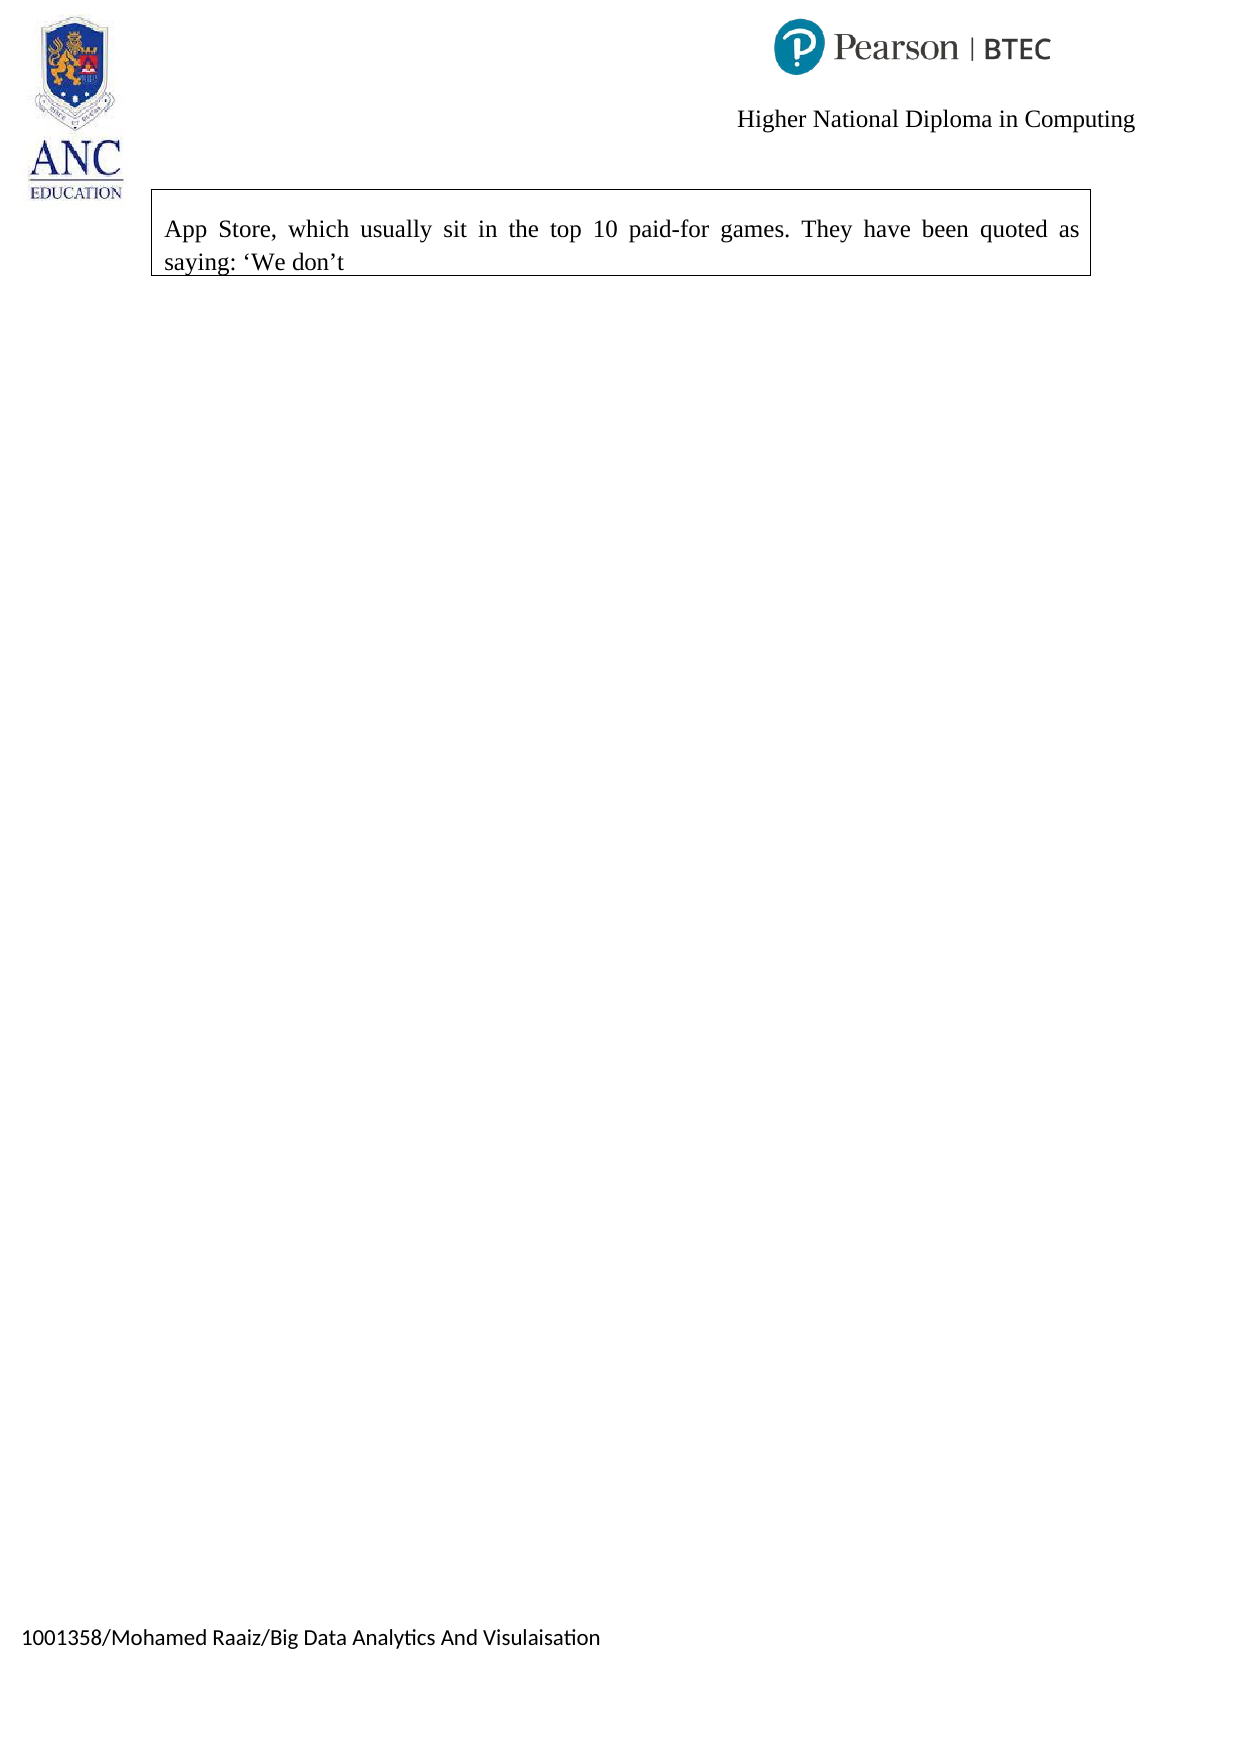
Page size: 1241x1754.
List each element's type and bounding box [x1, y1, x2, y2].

picture [20, 14, 128, 207]
picture [765, 11, 1093, 83]
table_cell [152, 190, 1090, 275]
